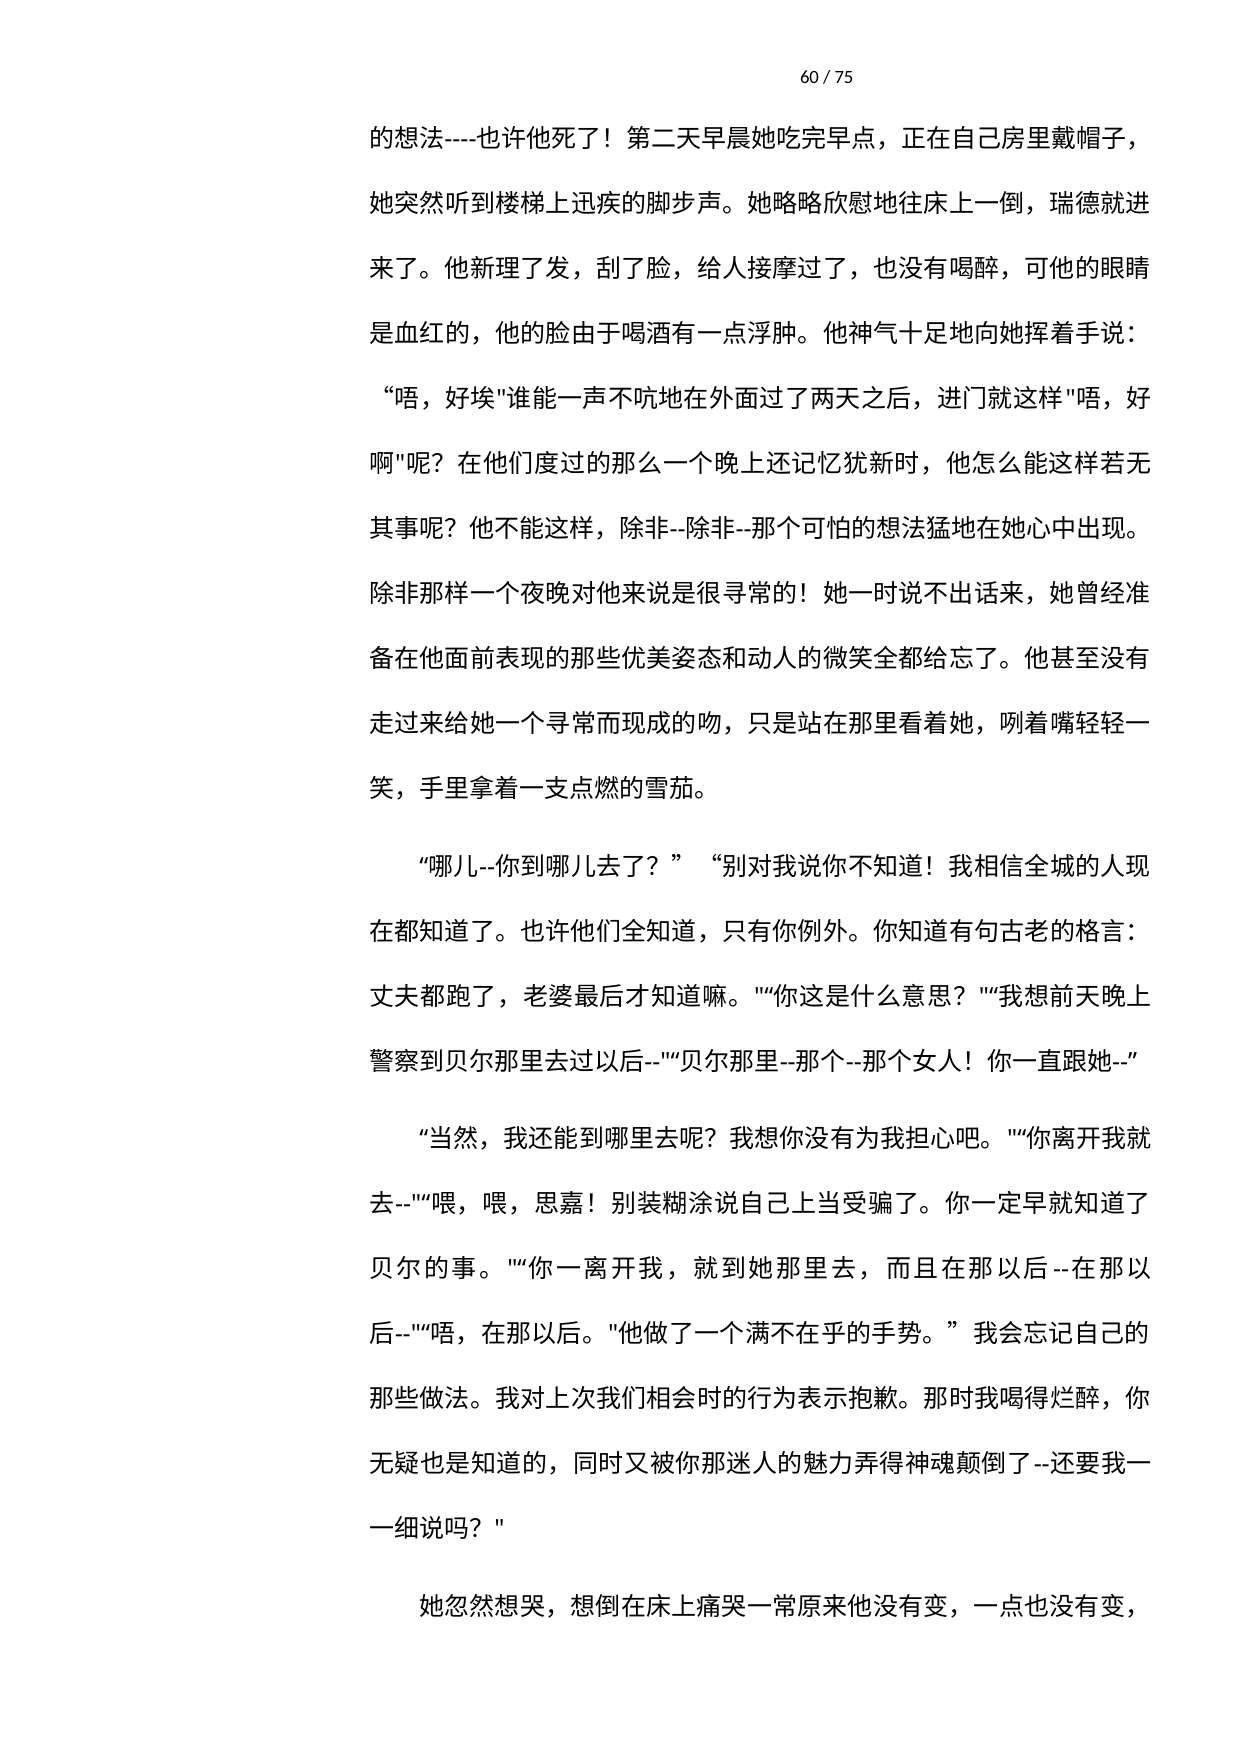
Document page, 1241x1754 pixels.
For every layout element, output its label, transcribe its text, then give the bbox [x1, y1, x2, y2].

text “哪儿--你到哪儿去了？”“别对我说你不知道！我相信全城的人现在都知道了。也许他们全知道，只有你例外。你知道有句古老的格言：丈夫都跑了，老婆最后才知道嘛。"“你这是什么意思？"“我想前天晚上警察到贝尔那里去过以后--"“贝尔那里--那个--那个女人！你一直跟她--” [369, 832, 1152, 1092]
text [369, 1572, 1152, 1637]
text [369, 104, 1152, 819]
text “当然，我还能到哪里去呢？我想你没有为我担心吧。"“你离开我就去--"“喂，喂，思嘉！别装糊涂说自己上当受骗了。你一定早就知道了贝尔的事。"“你一离开我，就到她那里去，而且在那以后--在那以后--"“唔，在那以后。"他做了一个满不在乎的手势。”我会忘记自己的那些做法。我对上次我们相会时的行为表示抱歉。那时我喝得烂醉，你无疑也是知道的，同时又被你那迷人的魅力弄得神魂颠倒了--还要我一一细说吗？" [369, 1104, 1152, 1559]
